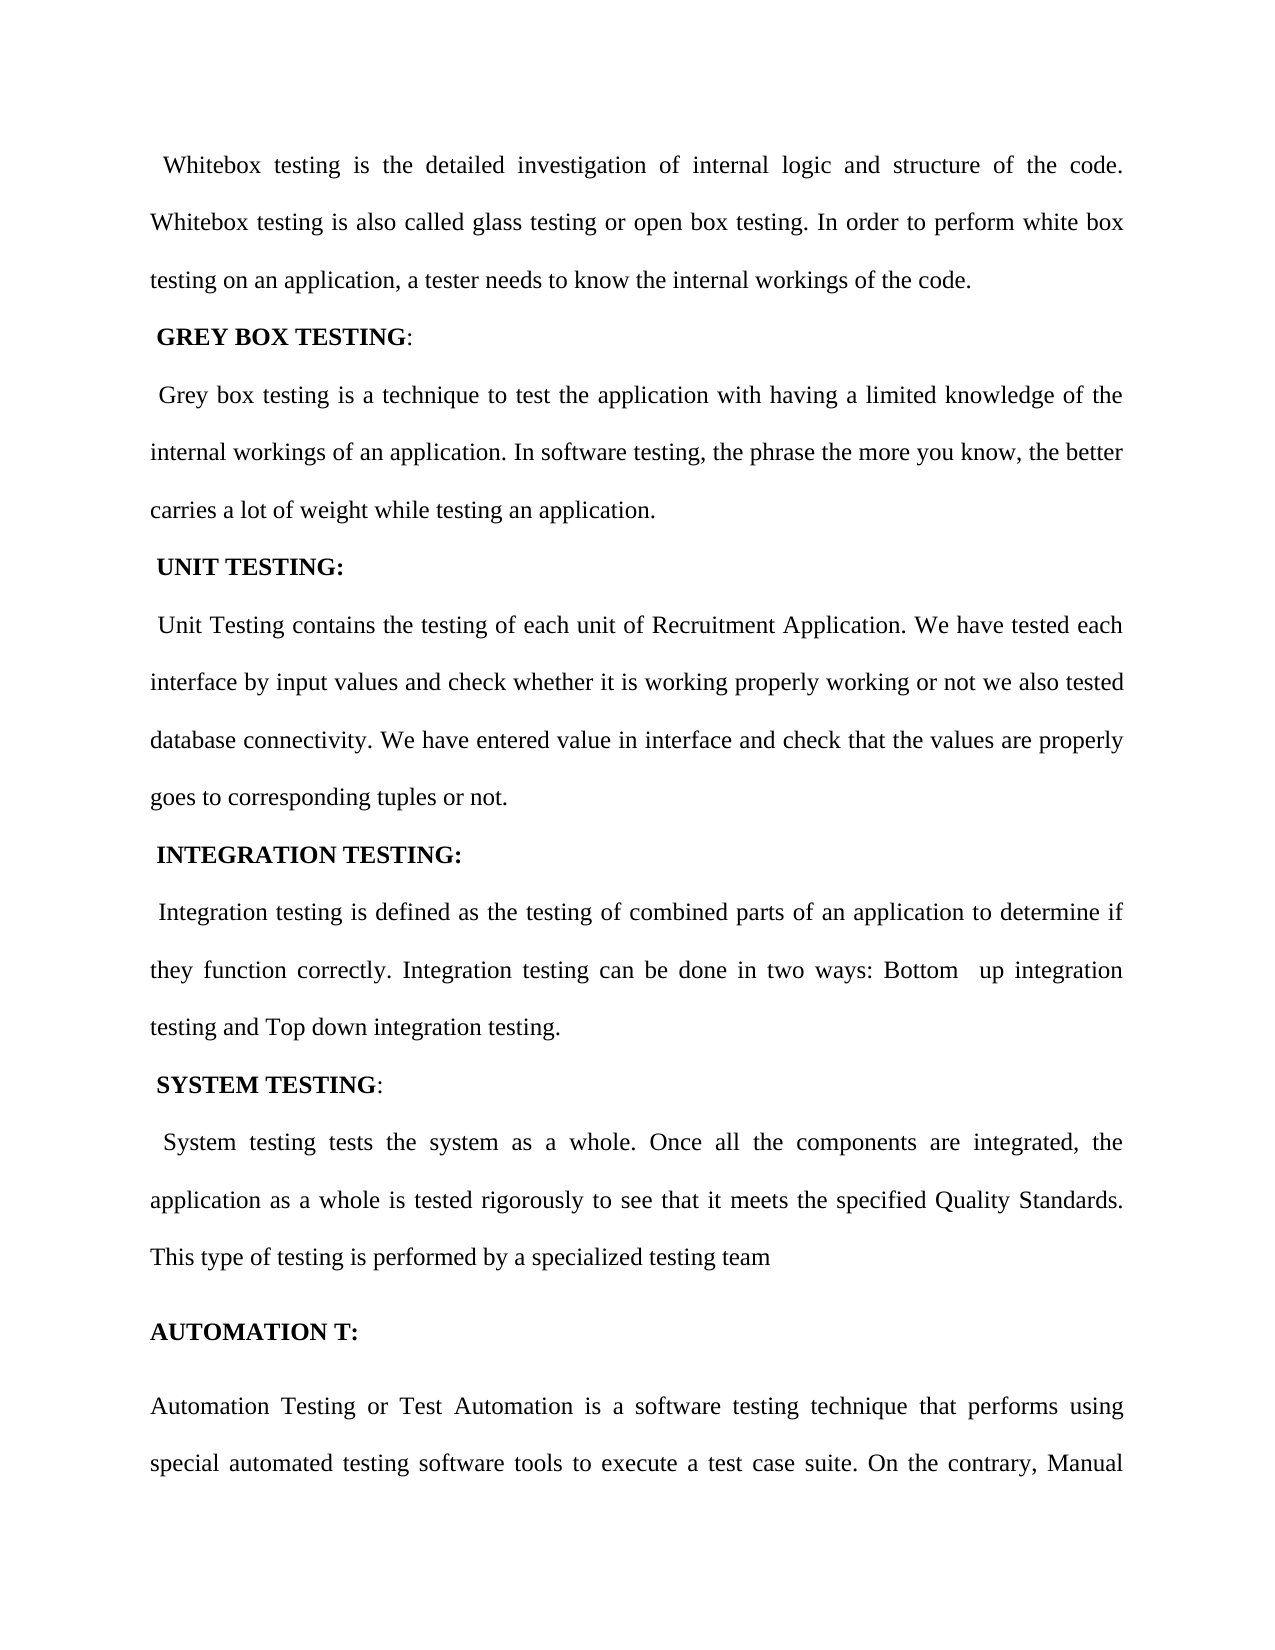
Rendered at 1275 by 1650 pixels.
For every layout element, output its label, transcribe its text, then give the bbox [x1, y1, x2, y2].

text System testing tests the system as a whole. Once all the components are integrated, the application as a whole is tested rigorously to see that it meets the specified Quality Standards. This type of testing is performed by a specialized testing team [150, 1127, 1125, 1271]
text GREY BOX TESTING: [150, 322, 1125, 351]
text Integration testing is defined as the testing of combined parts of an application to determine if they function correctly. Integration testing can be done in two ways: Bottom up integration testing and Top down integration testing. [150, 897, 1125, 1041]
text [150, 1391, 1125, 1477]
text Whitebox testing is the detailed investigation of internal logic and structure of the code. Whitebox testing is also called glass testing or open box testing. In order to perform white box testing on an application, a tester needs to know the internal workings of the code. [150, 150, 1125, 294]
text AUTOMATION T: [150, 1317, 1125, 1345]
text Grey box testing is a technique to test the application with having a limited knowledge of the internal workings of an application. In software testing, the phrase the more you know, the better carries a lot of weight while testing an application. [150, 380, 1125, 524]
text SYSTEM TESTING: [150, 1070, 1125, 1099]
text INTEGRATION TESTING: [150, 840, 1125, 869]
text Unit Testing contains the testing of each unit of Recruitment Application. We have tested each interface by input values and check whether it is working properly working or not we also tested database connectivity. We have entered value in interface and check that the values are properly goes to corresponding tuples or not. [150, 610, 1125, 811]
text UNIT TESTING: [150, 552, 1125, 581]
